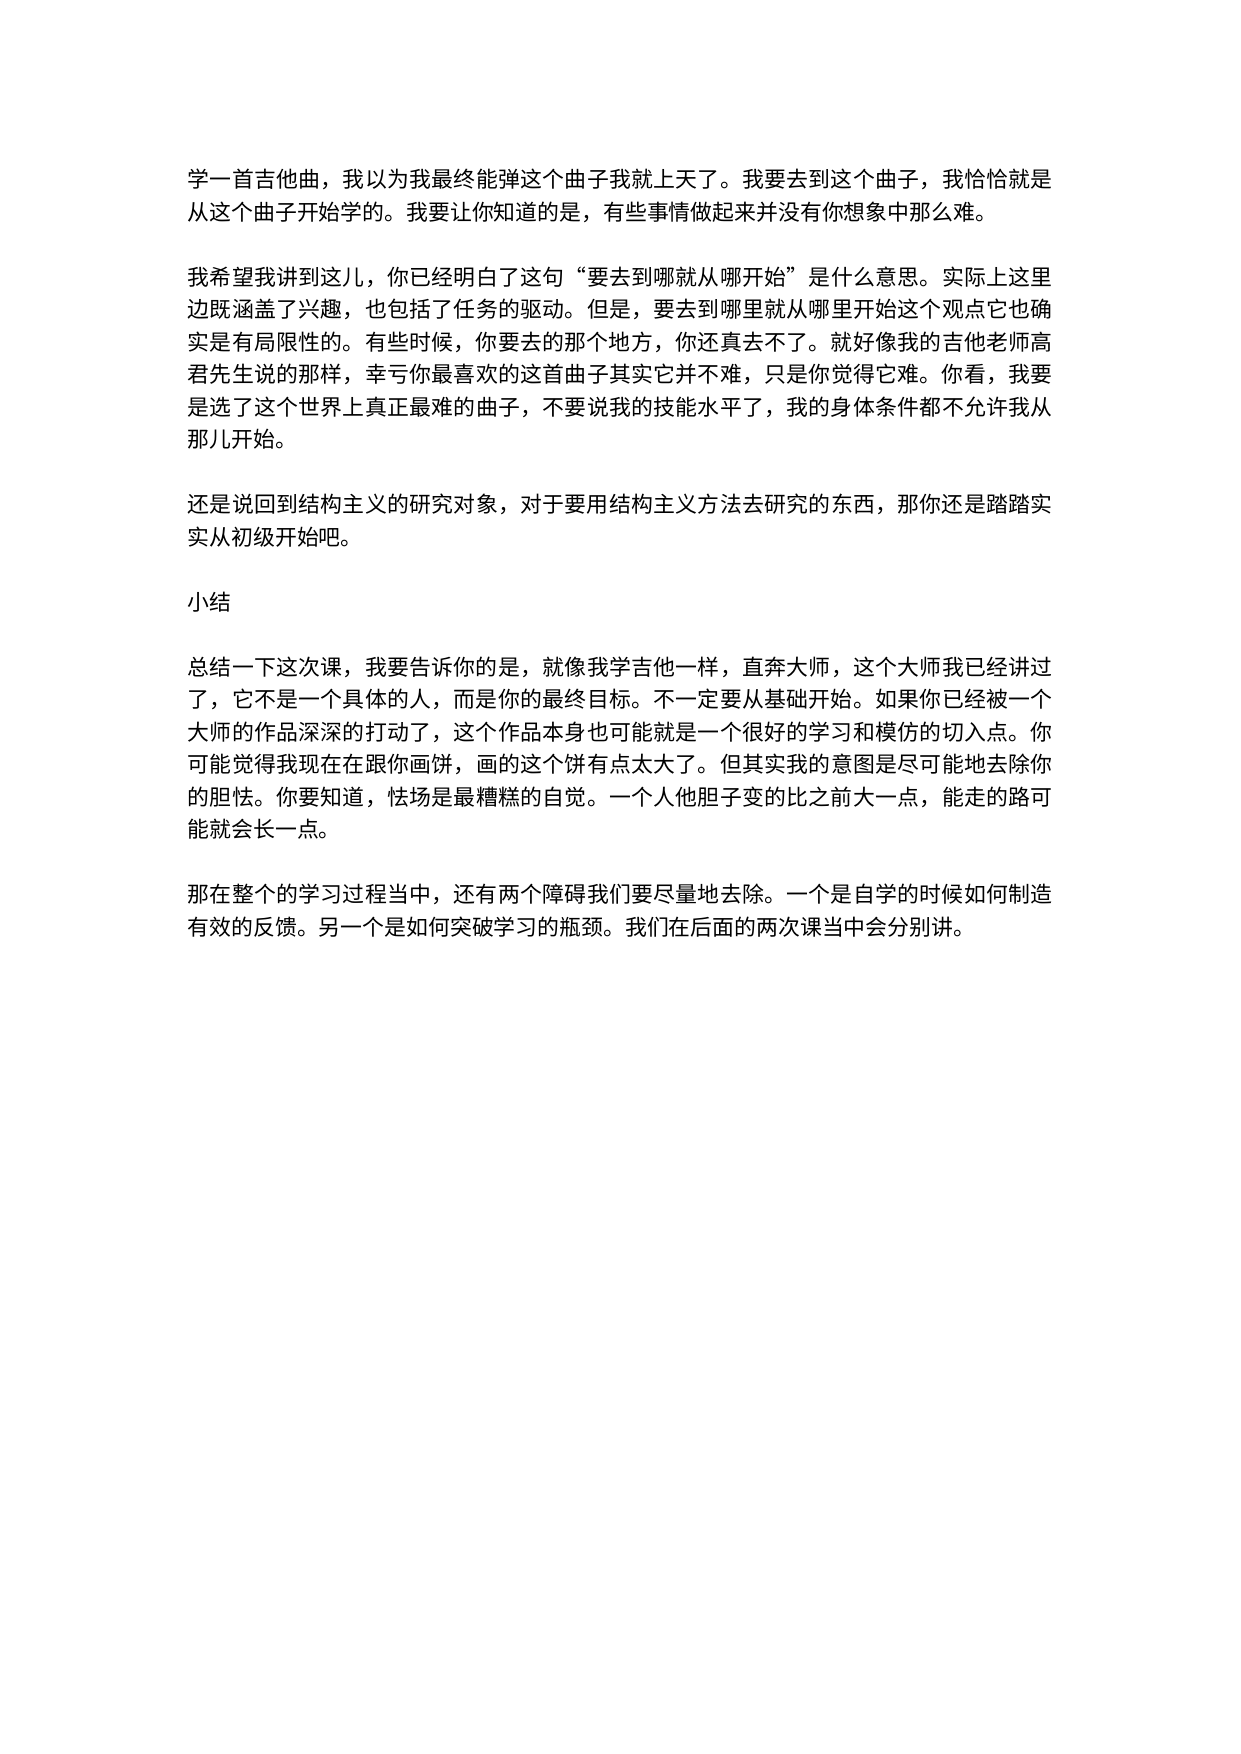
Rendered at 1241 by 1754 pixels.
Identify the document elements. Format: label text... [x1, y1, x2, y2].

text 还是说回到结构主义的研究对象，对于要用结构主义方法去研究的东西，那你还是踏踏实实从初级开始吧。 [187, 487, 1053, 552]
text 我希望我讲到这儿，你已经明白了这句“要去到哪就从哪开始”是什么意思。实际上这里边既涵盖了兴趣，也包括了任务的驱动。但是，要去到哪里就从哪里开始这个观点它也确实是有局限性的。有些时候，你要去的那个地方，你还真去不了。就好像我的吉他老师高君先生说的那样，幸亏你最喜欢的这首曲子其实它并不难，只是你觉得它难。你看，我要是选了这个世界上真正最难的曲子，不要说我的技能水平了，我的身体条件都不允许我从那儿开始。 [187, 259, 1053, 454]
text 总结一下这次课，我要告诉你的是，就像我学吉他一样，直奔大师，这个大师我已经讲过了，它不是一个具体的人，而是你的最终目标。不一定要从基础开始。如果你已经被一个大师的作品深深的打动了，这个作品本身也可能就是一个很好的学习和模仿的切入点。你可能觉得我现在在跟你画饼，画的这个饼有点太大了。但其实我的意图是尽可能地去除你的胆怯。你要知道，怯场是最糟糕的自觉。一个人他胆子变的比之前大一点，能走的路可能就会长一点。 [187, 649, 1053, 844]
text 那在整个的学习过程当中，还有两个障碍我们要尽量地去除。一个是自学的时候如何制造有效的反馈。另一个是如何突破学习的瓶颈。我们在后面的两次课当中会分别讲。 [187, 877, 1053, 942]
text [187, 162, 1053, 227]
text 小结 [187, 584, 1053, 617]
